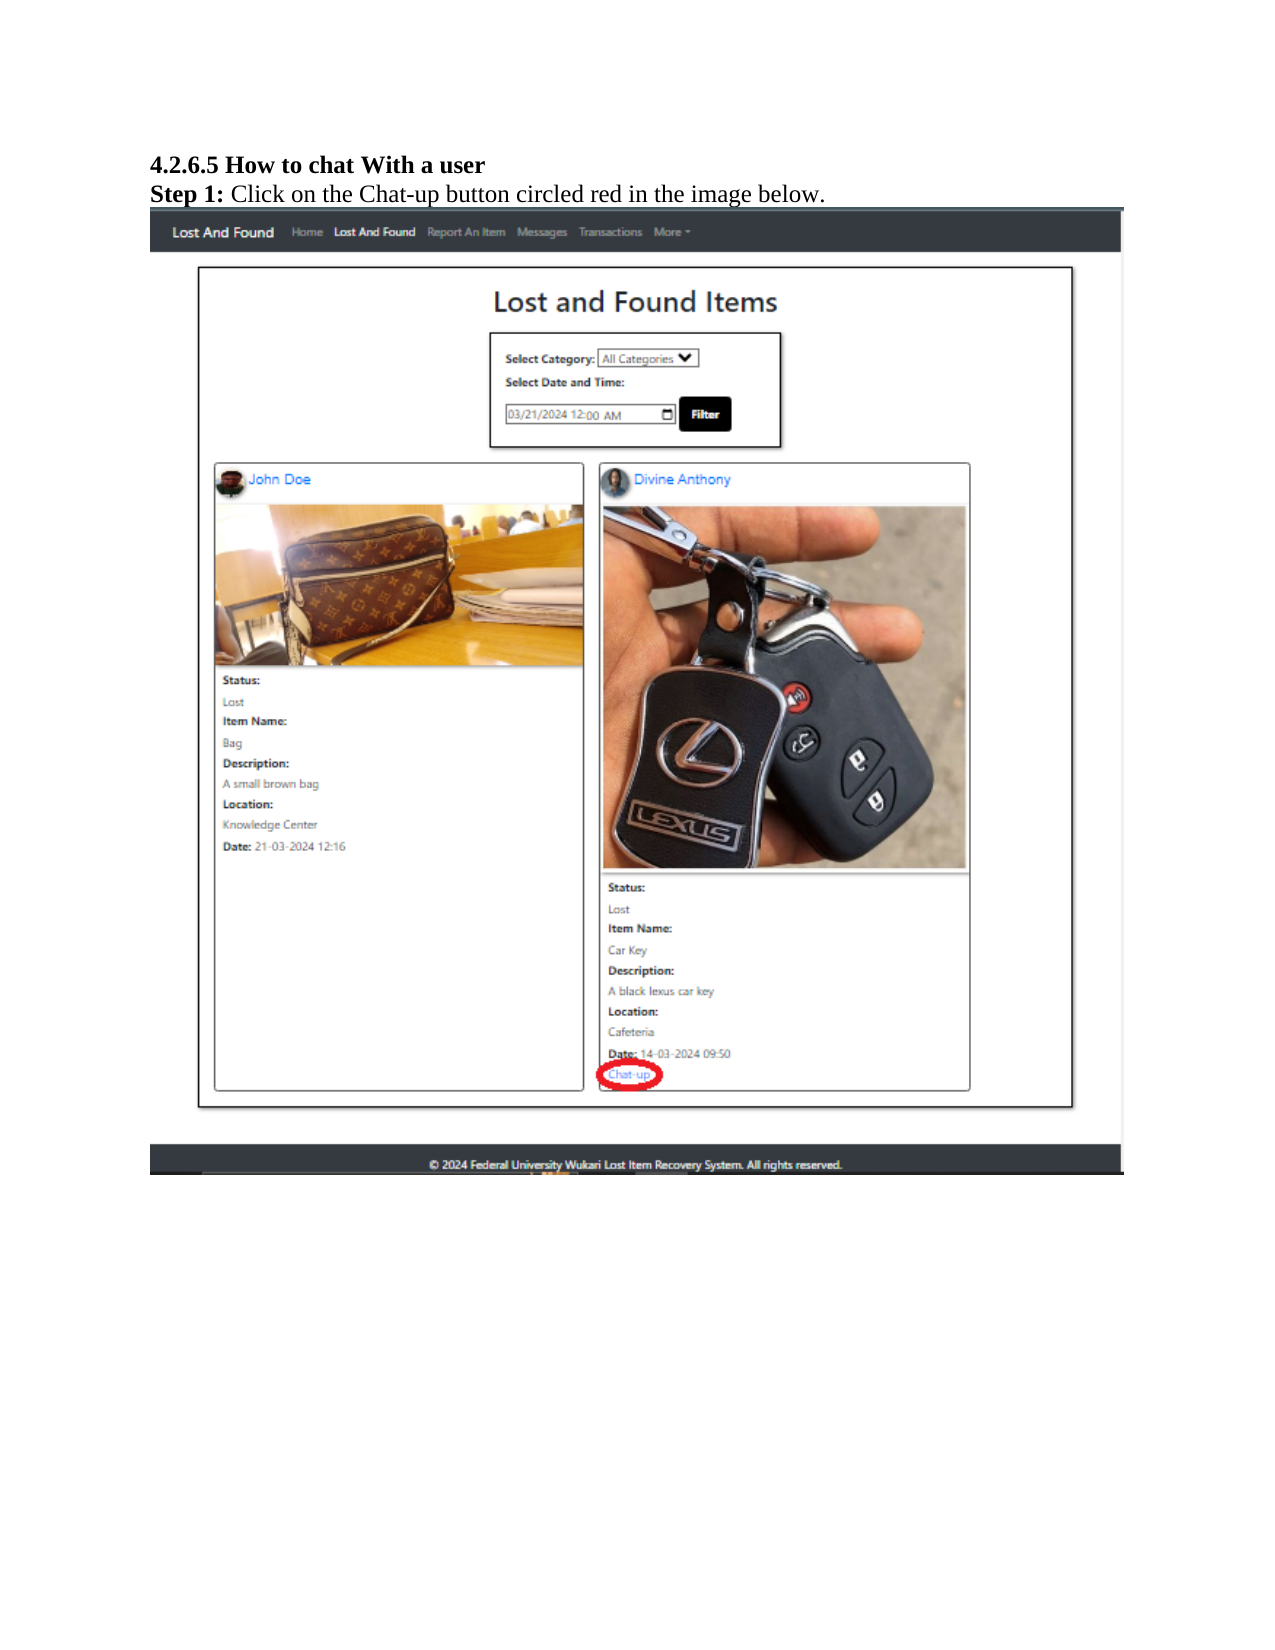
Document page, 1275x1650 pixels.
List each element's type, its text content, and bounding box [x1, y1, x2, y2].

text Step 1: Click on the Chat-up button circled red in the image below. [150, 179, 1125, 207]
picture [150, 207, 1124, 1175]
text 4.2.6.5 How to chat With a user [150, 150, 1125, 179]
